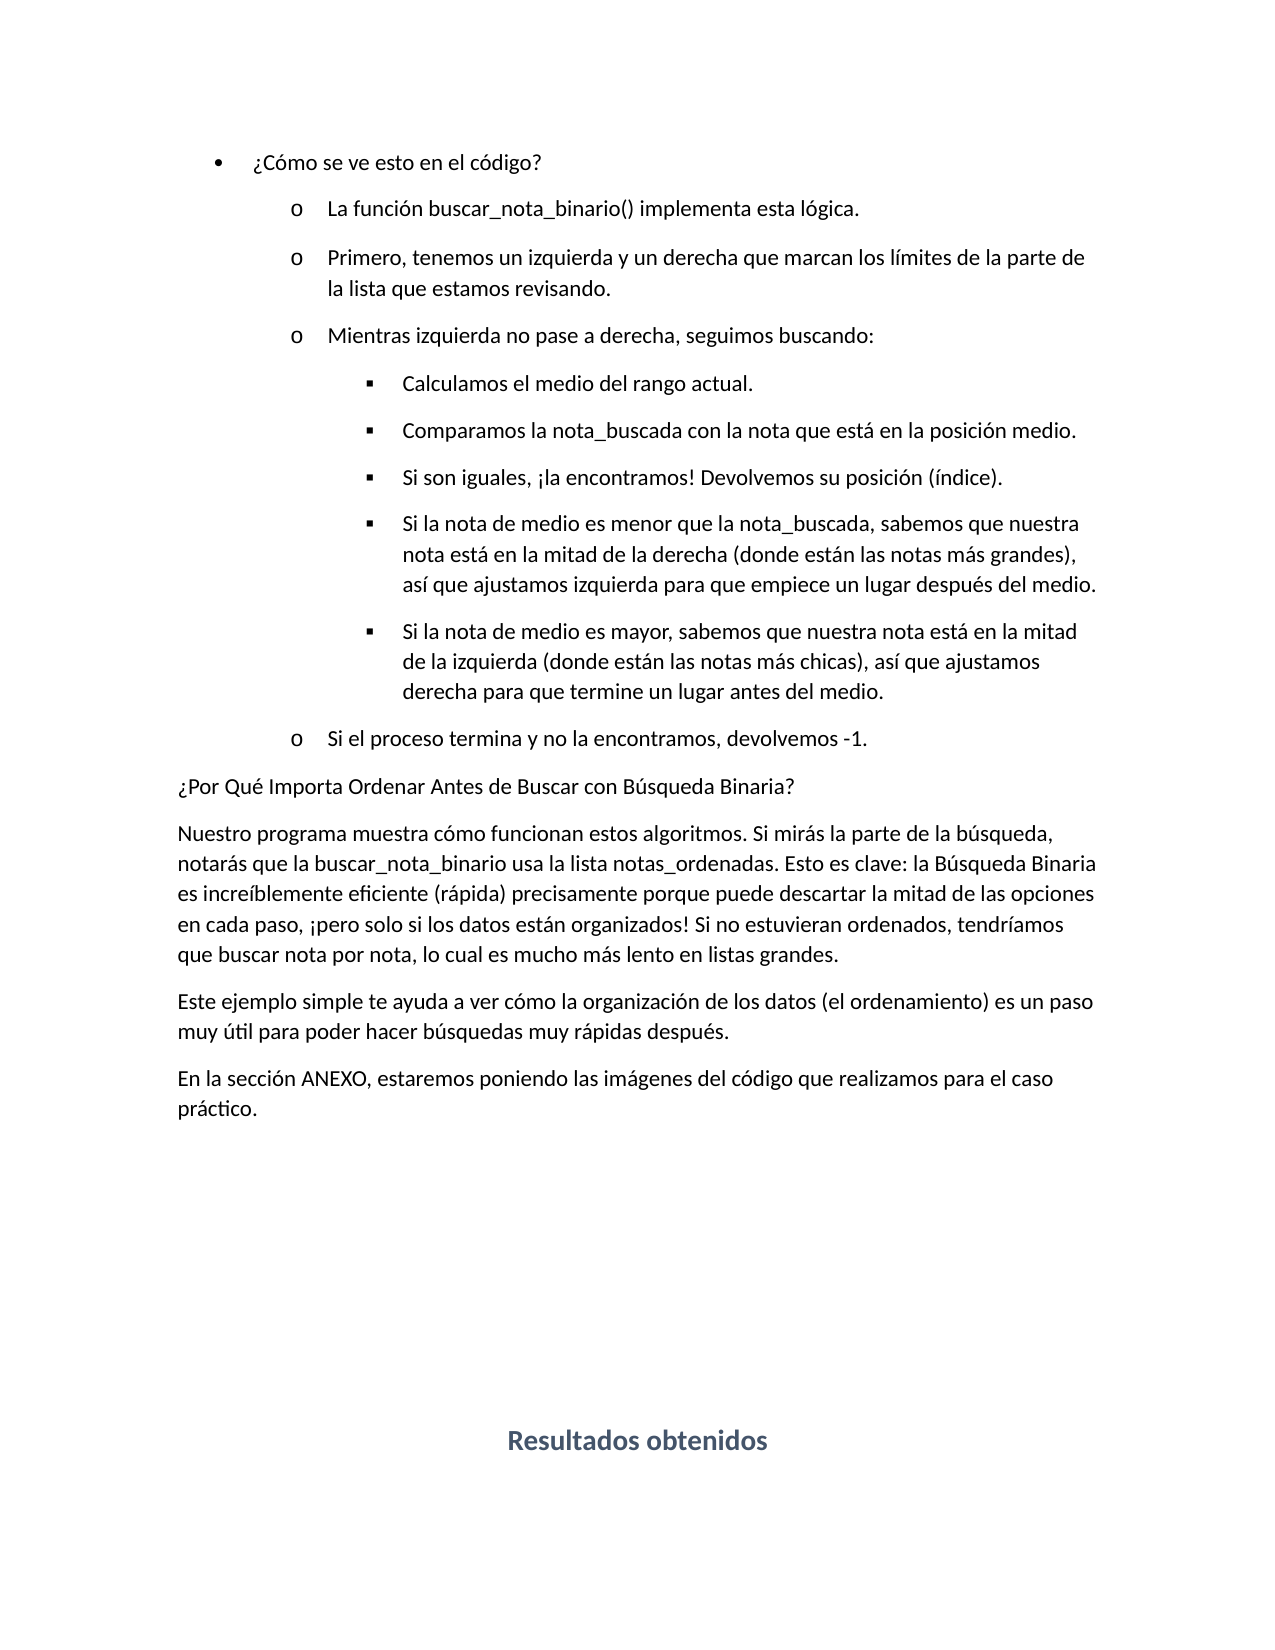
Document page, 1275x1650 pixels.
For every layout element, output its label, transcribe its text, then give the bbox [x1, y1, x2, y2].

list Si la nota de medio es mayor, sabemos que nuestra nota está en la mitad de la izquierda (donde están las notas más chicas), así que ajustamos derecha para que termine un lugar antes del medio. [365, 617, 1098, 705]
list Si son iguales, ¡la encontramos! Devolvemos su posición (índice). [365, 463, 1098, 491]
list Calculamos el medio del rango actual. [365, 369, 1098, 397]
list La función buscar_nota_binario() implementa esta lógica. [290, 194, 1098, 224]
list Mientras izquierda no pase a derecha, seguimos buscando: [290, 321, 1098, 350]
text En la sección ANEXO, estaremos poniendo las imágenes del código que realizamos para el caso práctico. [177, 1064, 1098, 1122]
list Si la nota de medio es menor que la nota_buscada, sabemos que nuestra nota está en la mitad de la derecha (donde están las notas más grandes), así que ajustamos izquierda para que empiece un lugar después del medio. [365, 509, 1098, 598]
list ¿Cómo se ve esto en el código? [215, 148, 1098, 176]
text Resultados obtenidos [177, 1422, 1098, 1458]
text Este ejemplo simple te ayuda a ver cómo la organización de los datos (el ordenamiento) es un paso muy útil para poder hacer búsquedas muy rápidas después. [177, 987, 1098, 1045]
list Comparamos la nota_buscada con la nota que está en la posición medio. [365, 416, 1098, 444]
list Primero, tenemos un izquierda y un derecha que marcan los límites de la parte de la lista que estamos revisando. [290, 243, 1098, 302]
text Nuestro programa muestra cómo funcionan estos algoritmos. Si mirás la parte de la búsqueda, notarás que la buscar_nota_binario usa la lista notas_ordenadas. Esto es clave: la Búsqueda Binaria es increíblemente eficiente (rápida) precisamente porque puede descartar la mitad de las opciones en cada paso, ¡pero solo si los datos están organizados! Si no estuvieran ordenados, tendríamos que buscar nota por nota, lo cual es mucho más lento en listas grandes. [177, 819, 1098, 968]
text ¿Por Qué Importa Ordenar Antes de Buscar con Búsqueda Binaria? [177, 772, 1098, 800]
list Si el proceso termina y no la encontramos, devolvemos -1. [290, 724, 1098, 753]
